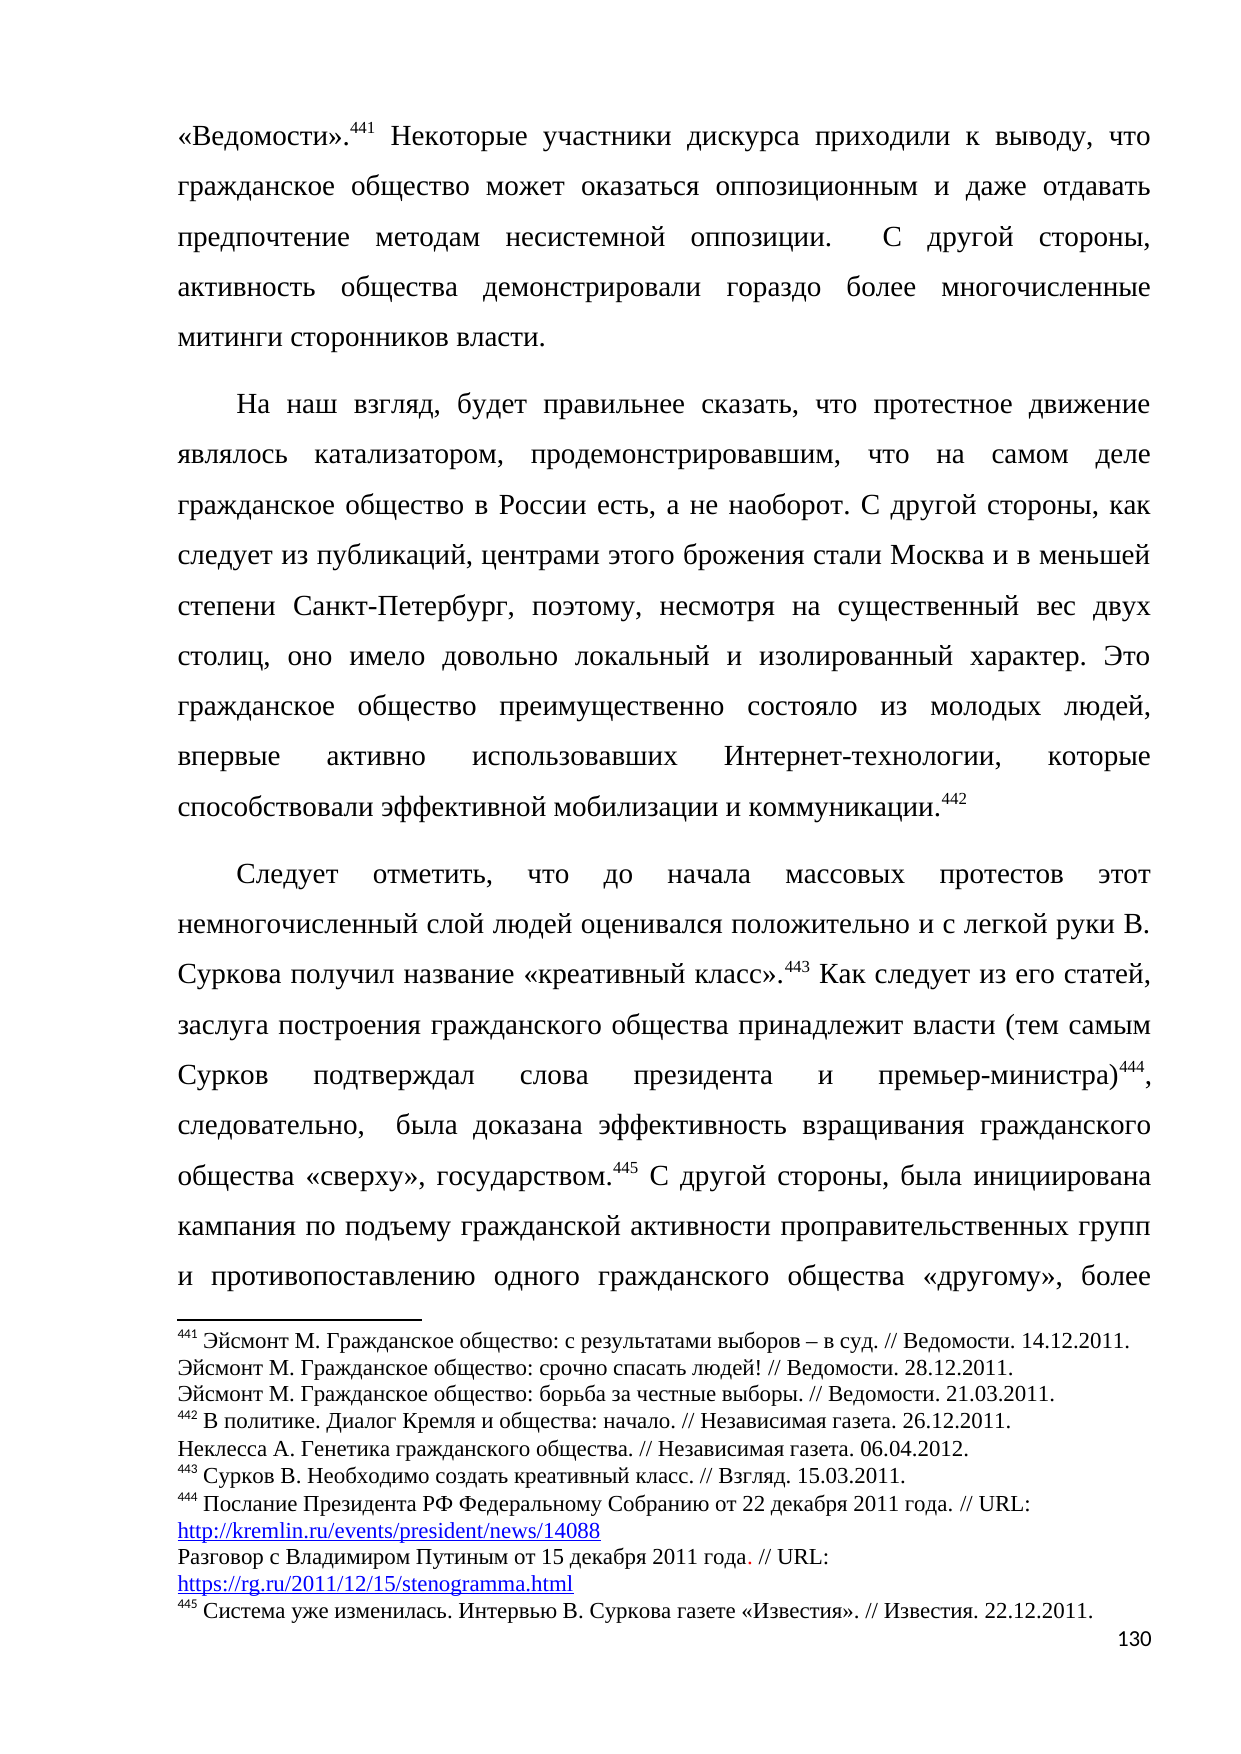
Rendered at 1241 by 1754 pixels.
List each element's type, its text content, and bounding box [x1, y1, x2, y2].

text На наш взгляд, будет правильнее сказать, что протестное движение являлось катализатором, продемонстрировавшим, что на самом деле гражданское общество в России есть, а не наоборот. С другой стороны, как следует из публикаций, центрами этого брожения стали Москва и в меньшей степени Санкт-Петербург, поэтому, несмотря на существенный вес двух столиц, оно имело довольно локальный и изолированный характер. Это гражданское общество преимущественно состояло из молодых людей, впервые активно использовавших Интернет-технологии, которые способствовали эффективной мобилизации и коммуникации. [177, 386, 1152, 822]
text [177, 118, 1152, 353]
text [177, 856, 1152, 1292]
